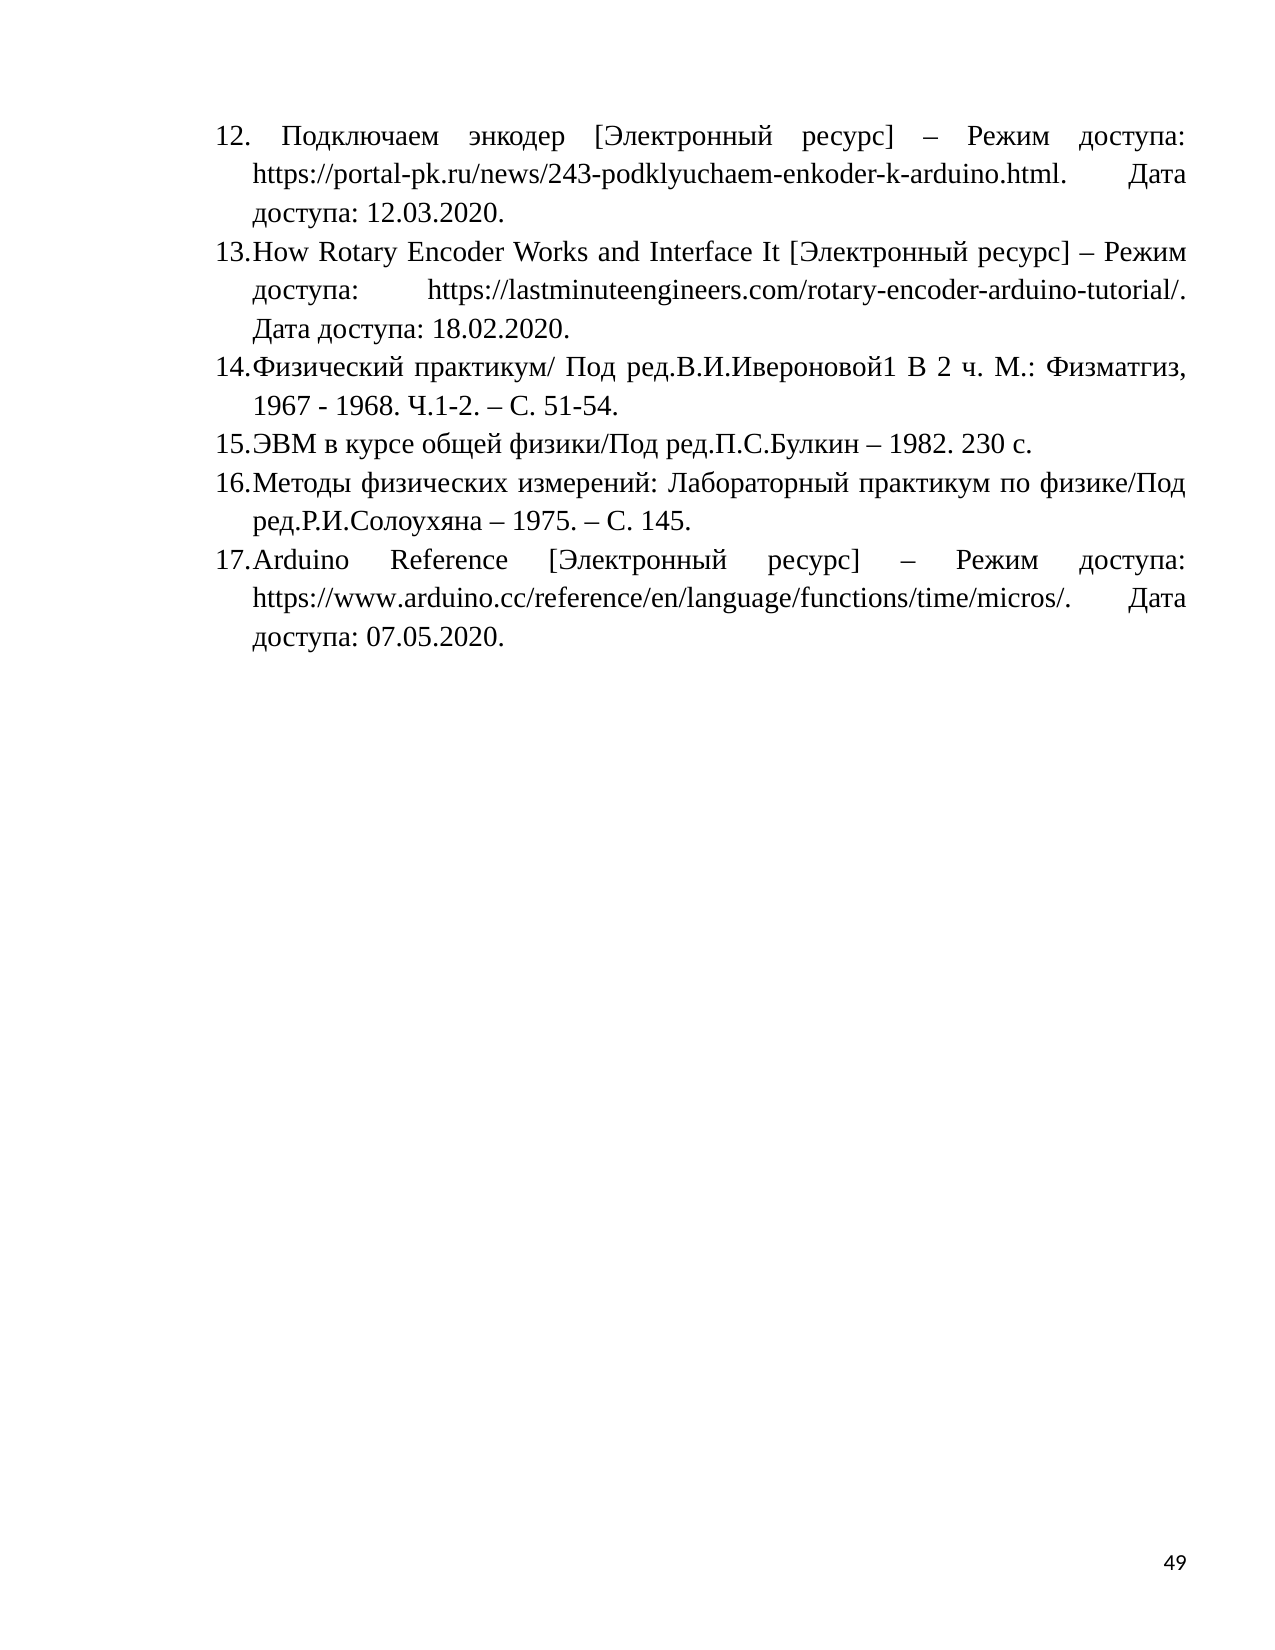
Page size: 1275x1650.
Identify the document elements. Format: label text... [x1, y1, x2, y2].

list ЭВМ в курсе общей физики/Под ред.П.С.Булкин – 1982. 230 с. [215, 426, 1186, 460]
list Arduino Reference [Электронный ресурс] – Режим доступа: https://www.arduino.cc/reference/en/language/functions/time/micros/. Дата доступа: 07.05.2020. [215, 542, 1186, 653]
list Методы физических измерений: Лабораторный практикум по физике/Под ред.Р.И.Солоухяна – 1975. – С. 145. [215, 465, 1186, 537]
list Физический практикум/ Под ред.В.И.Ивероновой1 В 2 ч. М.: Физматгиз, 1967 - 1968. Ч.1-2. – С. 51-54. [215, 349, 1186, 421]
list How Rotary Encoder Works and Interface It [Электронный ресурс] – Режим доступа: https://lastminuteengineers.com/rotary-encoder-arduino-tutorial/. Дата доступа: 18.02.2020. [215, 234, 1186, 344]
list Подключаем энкодер [Электронный ресурс] – Режим доступа: https://portal-pk.ru/news/243-podklyuchaem-enkoder-k-arduino.html. Дата доступа: 12.03.2020. [215, 118, 1186, 229]
